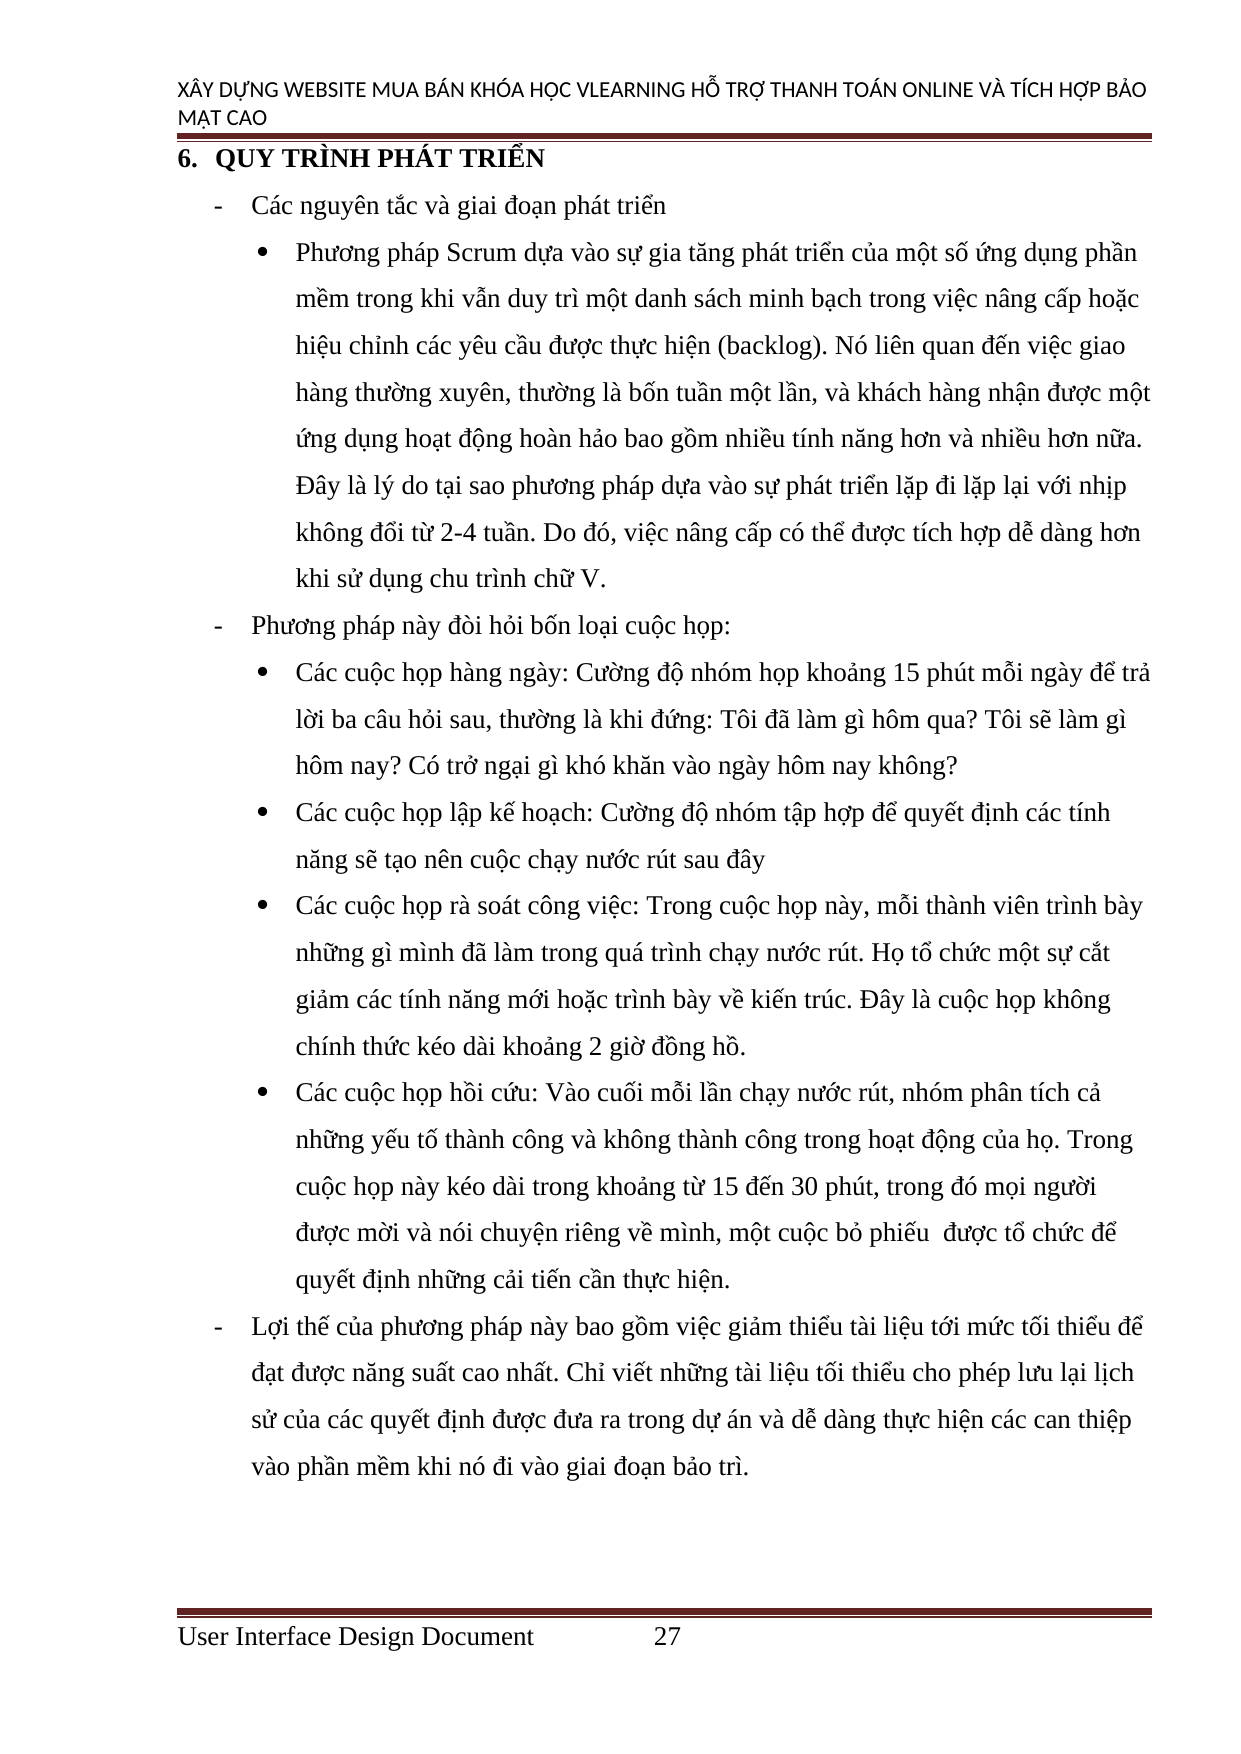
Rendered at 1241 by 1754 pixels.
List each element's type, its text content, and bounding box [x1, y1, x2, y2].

list Các cuộc họp hồi cứu: Vào cuối mỗi lần chạy nước rút, nhóm phân tích cả những yếu tố thành công và không thành công trong hoạt động của họ. Trong cuộc họp này kéo dài trong khoảng từ 15 đến 30 phút, trong đó mọi người được mời và nói chuyện riêng về mình, một cuộc bỏ phiếu được tổ chức để quyết định những cải tiến cần thực hiện. [258, 1076, 1152, 1294]
list Các cuộc họp lập kế hoạch: Cường độ nhóm tập hợp để quyết định các tính năng sẽ tạo nên cuộc chạy nước rút sau đây [258, 796, 1152, 874]
list Các cuộc họp hàng ngày: Cường độ nhóm họp khoảng 15 phút mỗi ngày để trả lời ba câu hỏi sau, thường là khi đứng: Tôi đã làm gì hôm qua? Tôi sẽ làm gì hôm nay? Có trở ngại gì khó khăn vào ngày hôm nay không? [258, 656, 1152, 781]
list Lợi thế của phương pháp này bao gồm việc giảm thiểu tài liệu tới mức tối thiểu để đạt được năng suất cao nhất. Chỉ viết những tài liệu tối thiểu cho phép lưu lại lịch sử của các quyết định được đưa ra trong dự án và dễ dàng thực hiện các can thiệp vào phần mềm khi nó đi vào giai đoạn bảo trì. [213, 1310, 1152, 1481]
list Phương pháp Scrum dựa vào sự gia tăng phát triển của một số ứng dụng phần mềm trong khi vẫn duy trì một danh sách minh bạch trong việc nâng cấp hoặc hiệu chỉnh các yêu cầu được thực hiện (backlog). Nó liên quan đến việc giao hàng thường xuyên, thường là bốn tuần một lần, và khách hàng nhận được một ứng dụng hoạt động hoàn hảo bao gồm nhiều tính năng hơn và nhiều hơn nữa. Đây là lý do tại sao phương pháp dựa vào sự phát triển lặp đi lặp lại với nhịp không đổi từ 2-4 tuần. Do đó, việc nâng cấp có thể được tích hợp dễ dàng hơn khi sử dụng chu trình chữ V. [258, 236, 1152, 594]
list Các cuộc họp rà soát công việc: Trong cuộc họp này, mỗi thành viên trình bày những gì mình đã làm trong quá trình chạy nước rút. Họ tổ chức một sự cắt giảm các tính năng mới hoặc trình bày về kiến trúc. Đây là cuộc họp không chính thức kéo dài khoảng 2 giờ đồng hồ. [258, 889, 1152, 1061]
list Các nguyên tắc và giai đoạn phát triển [213, 189, 1152, 220]
list Phương pháp này đòi hỏi bốn loại cuộc họp: [213, 609, 1152, 640]
list QUY TRÌNH PHÁT TRIỂN [177, 142, 1152, 174]
